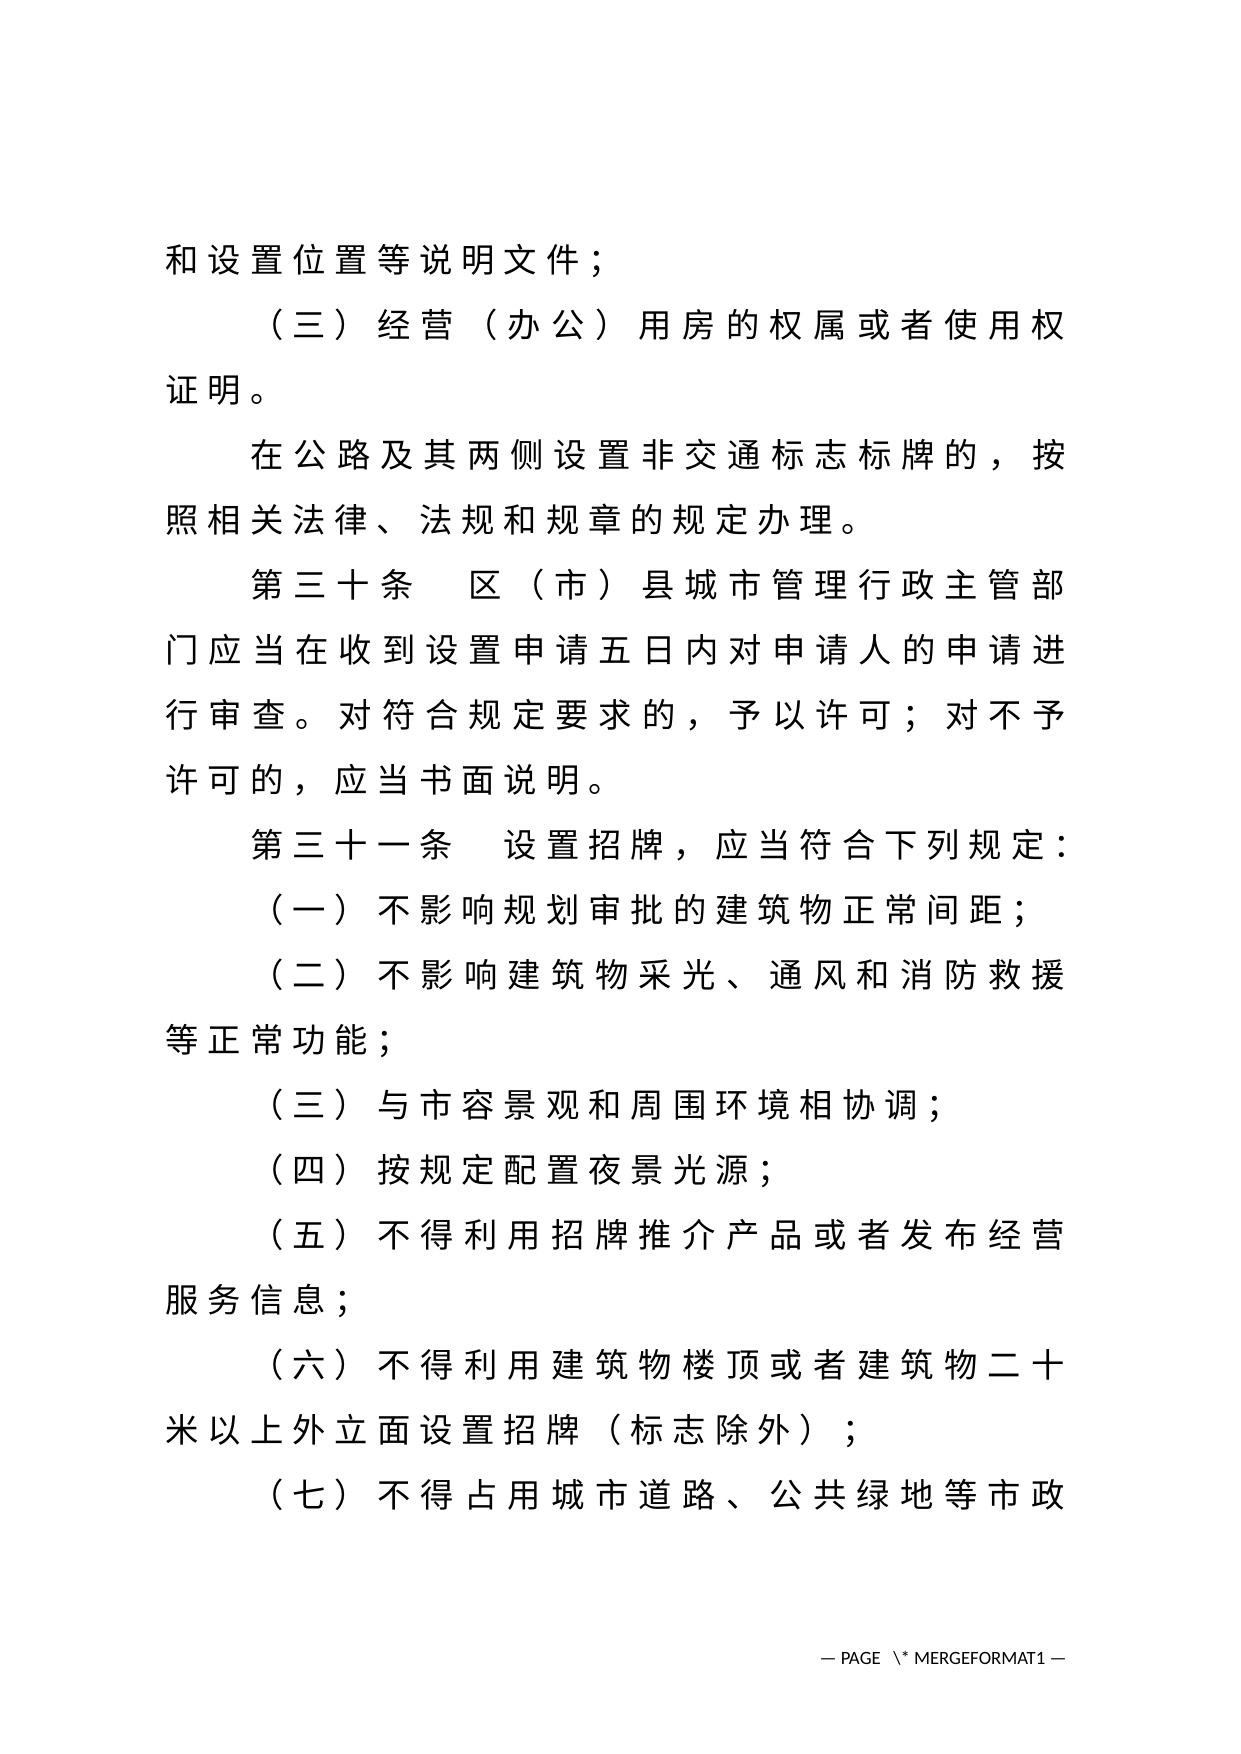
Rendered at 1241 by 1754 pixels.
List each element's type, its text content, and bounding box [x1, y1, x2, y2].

list 经营（办公）用房的权属或者使用权证明。 [165, 291, 1075, 421]
text 第三十一条 设置招牌，应当符合下列规定： [165, 811, 1075, 876]
list 不影响建筑物采光、通风和消防救援等正常功能； [165, 941, 1075, 1071]
text 在公路及其两侧设置非交通标志标牌的，按照相关法律、法规和规章的规定办理。 [165, 421, 1075, 551]
list 按规定配置夜景光源； [165, 1136, 1075, 1201]
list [165, 1461, 1075, 1526]
text 第三十条 区（市）县城市管理行政主管部门应当在收到设置申请五日内对申请人的申请进行审查。对符合规定要求的，予以许可；对不予许可的，应当书面说明。 [165, 551, 1075, 811]
list 不得利用建筑物楼顶或者建筑物二十米以上外立面设置招牌（标志除外）； [165, 1331, 1075, 1461]
list 不影响规划审批的建筑物正常间距； [165, 876, 1075, 941]
list 不得利用招牌推介产品或者发布经营服务信息； [165, 1201, 1075, 1331]
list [165, 226, 1075, 291]
list 与市容景观和周围环境相协调； [165, 1071, 1075, 1136]
